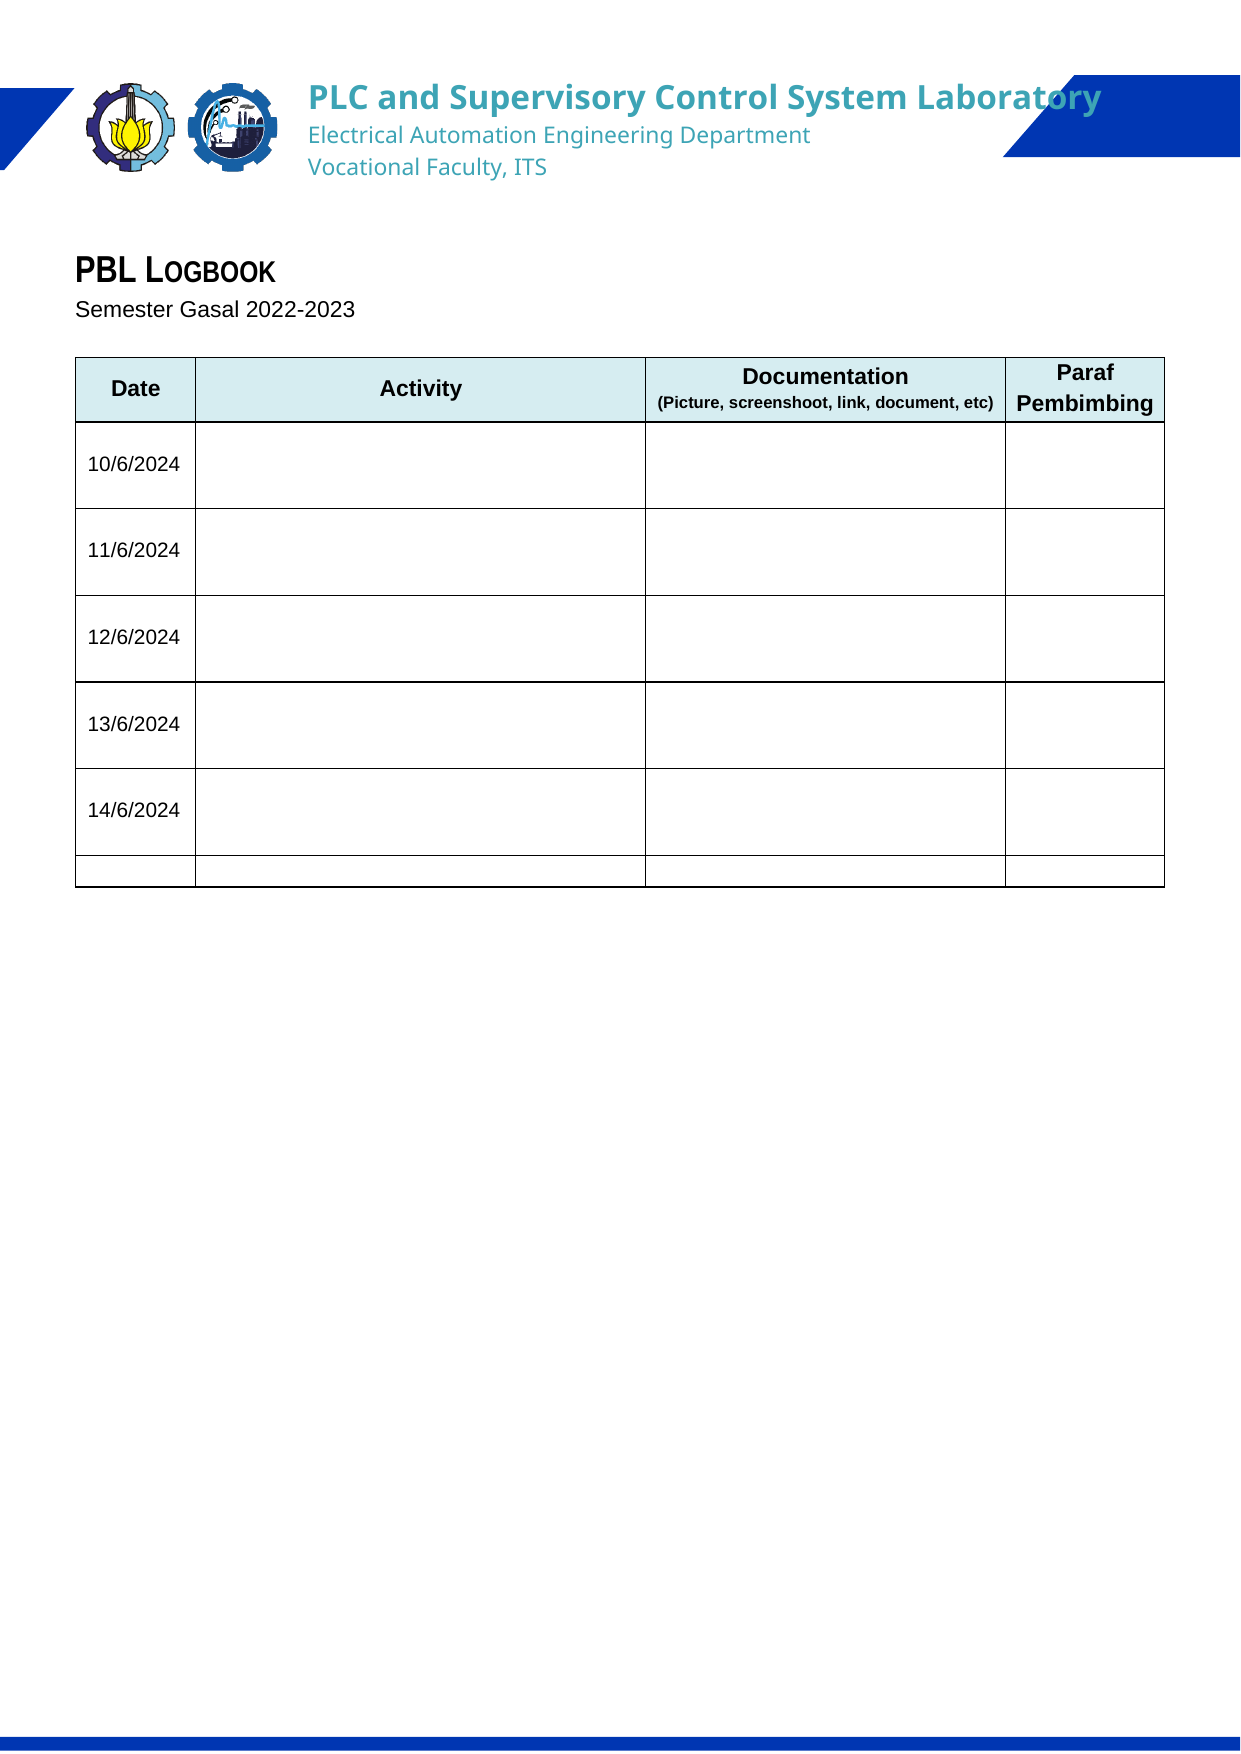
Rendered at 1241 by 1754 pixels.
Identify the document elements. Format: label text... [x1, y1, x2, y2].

table_cell [196, 423, 645, 508]
table_cell [1006, 596, 1164, 681]
table_cell [1006, 509, 1164, 595]
table_cell [646, 856, 1005, 886]
table_cell 14/6/2024 [76, 769, 195, 855]
table_header Paraf Pembimbing [1006, 358, 1164, 421]
table_cell [196, 509, 645, 595]
text Semester Gasal 2022-2023 [75, 296, 1165, 323]
table_cell [196, 596, 645, 681]
table_cell [646, 423, 1005, 508]
table_cell 12/6/2024 [76, 596, 195, 681]
table_cell 11/6/2024 [76, 509, 195, 595]
table_cell [196, 769, 645, 855]
table_header Documentation (Picture, screenshoot, link, document, etc) [646, 358, 1005, 421]
table_cell [646, 509, 1005, 595]
picture [86, 83, 175, 172]
table_cell [1006, 683, 1164, 768]
table_cell 13/6/2024 [76, 683, 195, 768]
table_cell [1006, 856, 1164, 886]
table_header Activity [196, 358, 645, 421]
subtitle PBL Logbook [75, 247, 1165, 290]
table_header Date [76, 358, 195, 421]
table_cell [196, 683, 645, 768]
table_cell [76, 856, 195, 886]
table_cell [646, 683, 1005, 768]
table_cell [646, 596, 1005, 681]
table_cell [1006, 769, 1164, 855]
table_cell [196, 856, 645, 886]
table_cell [646, 769, 1005, 855]
picture [187, 83, 278, 172]
table_cell [1006, 423, 1164, 508]
table_cell 10/6/2024 [76, 423, 195, 508]
